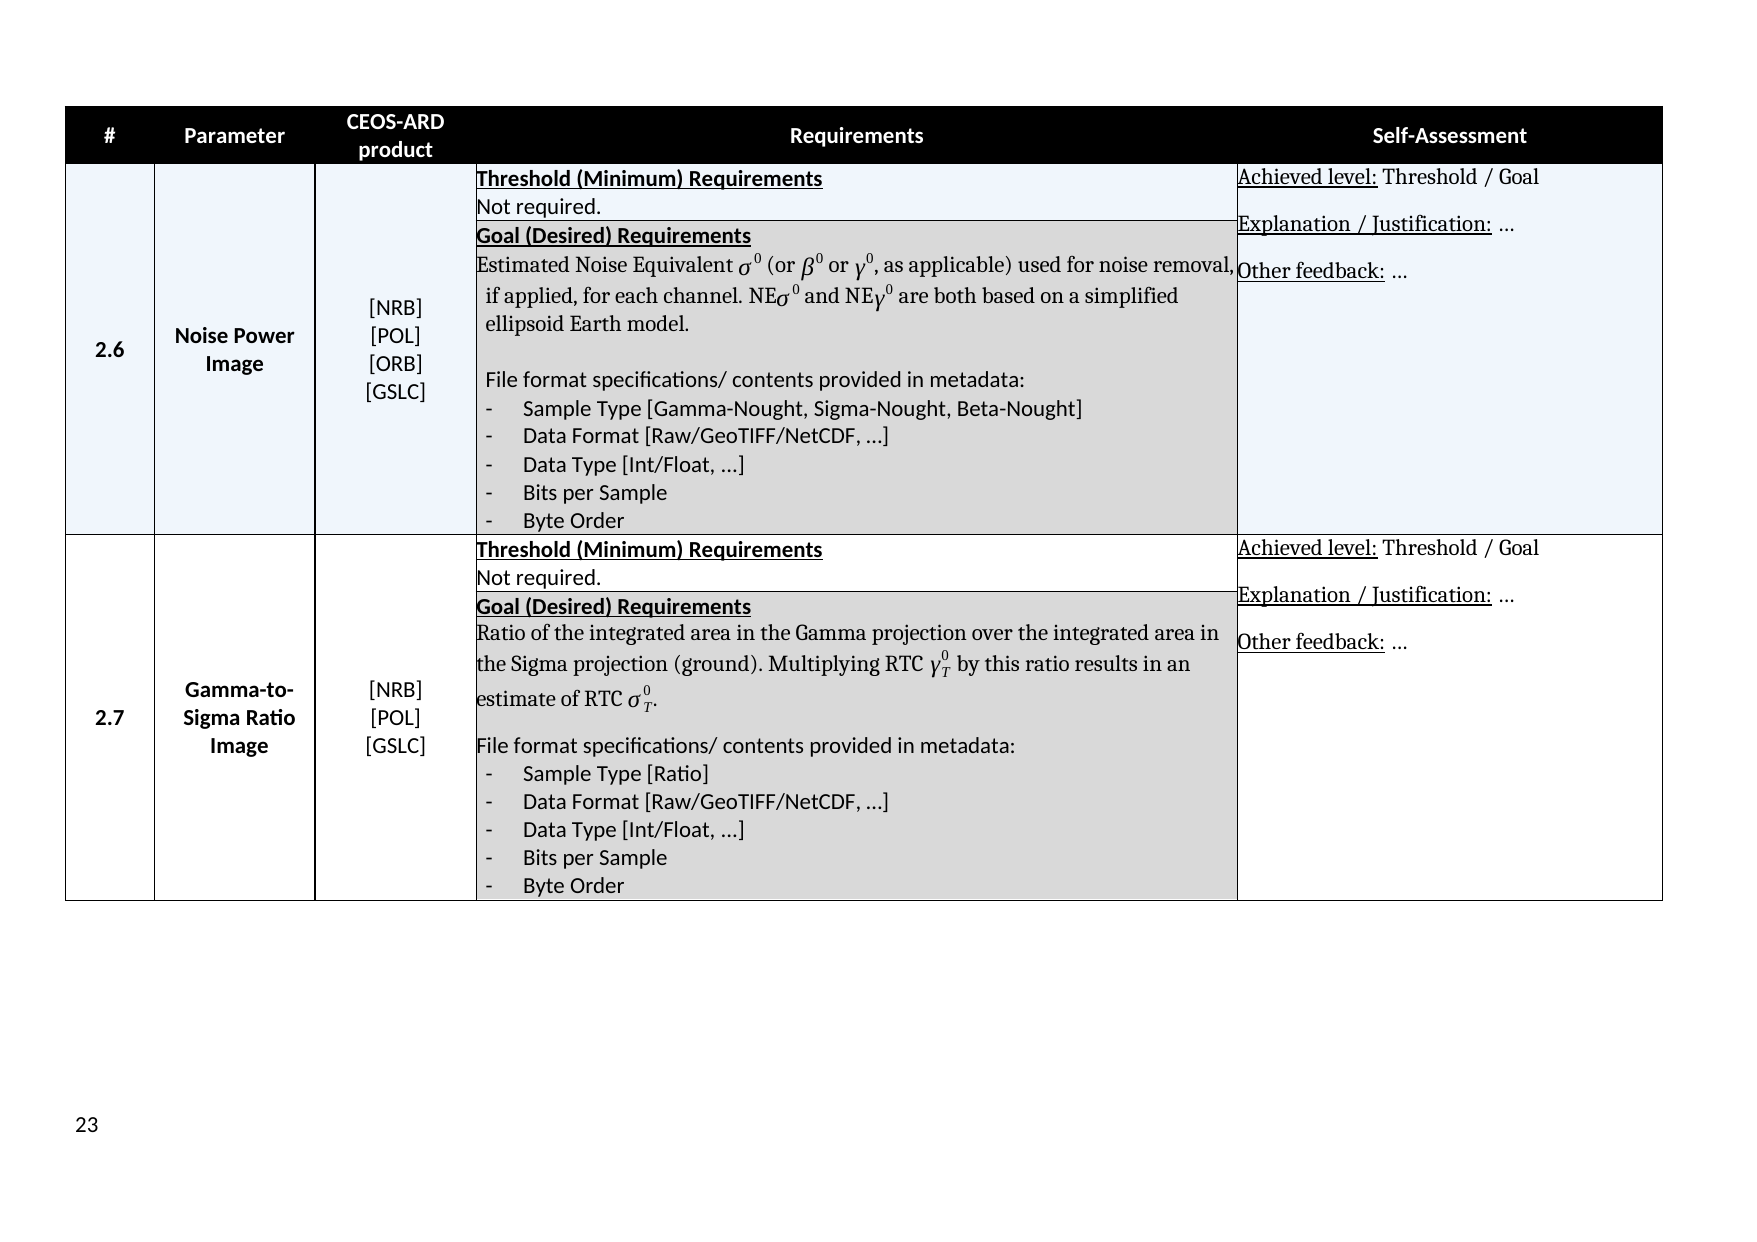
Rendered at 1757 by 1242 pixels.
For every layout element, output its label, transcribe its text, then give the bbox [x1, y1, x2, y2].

table_cell 2.7 [66, 535, 154, 899]
table_cell Gamma-to- Sigma Ratio Image [155, 535, 314, 899]
table_header Requirements [477, 107, 1237, 163]
table_header Self-Assessment [1238, 107, 1662, 163]
table_cell Achieved level: Threshold / Goal Explanation / Justification: … Other feedback: … [1238, 164, 1662, 534]
table_header Parameter [155, 107, 314, 163]
table_header # [66, 107, 154, 163]
table_cell [NRB] [POL] [ORB] [GSLC] [316, 164, 476, 534]
table_cell Threshold (Minimum) Requirements Not required. [477, 535, 1237, 591]
table_cell Threshold (Minimum) Requirements Not required. [477, 164, 1237, 220]
table_cell Noise Power Image [155, 164, 314, 534]
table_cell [1238, 535, 1662, 899]
table_cell Goal (Desired) Requirements Ratio of the integrated area in the Gamma projection over the integrated area in the Sigma projection (ground). Multiplying RTC by this ratio results in an estimate of RTC . File format specifications/ contents provided in metadata: Sample Type [Ratio] Data Format [Raw/GeoTIFF/NetCDF, …] Data Type [Int/Float, ...] Bits per Sample Byte Order [477, 592, 1237, 899]
table_header CEOS-ARD product [316, 107, 476, 163]
table_cell Goal (Desired) Requirements Estimated Noise Equivalent (or or , as applicable) used for noise removal, if applied, for each channel. NE and NE are both based on a simplified ellipsoid Earth model. File format specifications/ contents provided in metadata: Sample Type [Gamma-Nought, Sigma-Nought, Beta-Nought] Data Format [Raw/GeoTIFF/NetCDF, …] Data Type [Int/Float, ...] Bits per Sample Byte Order [477, 221, 1237, 534]
table_cell [NRB] [POL] [GSLC] [316, 535, 476, 899]
table_cell 2.6 [66, 164, 154, 534]
